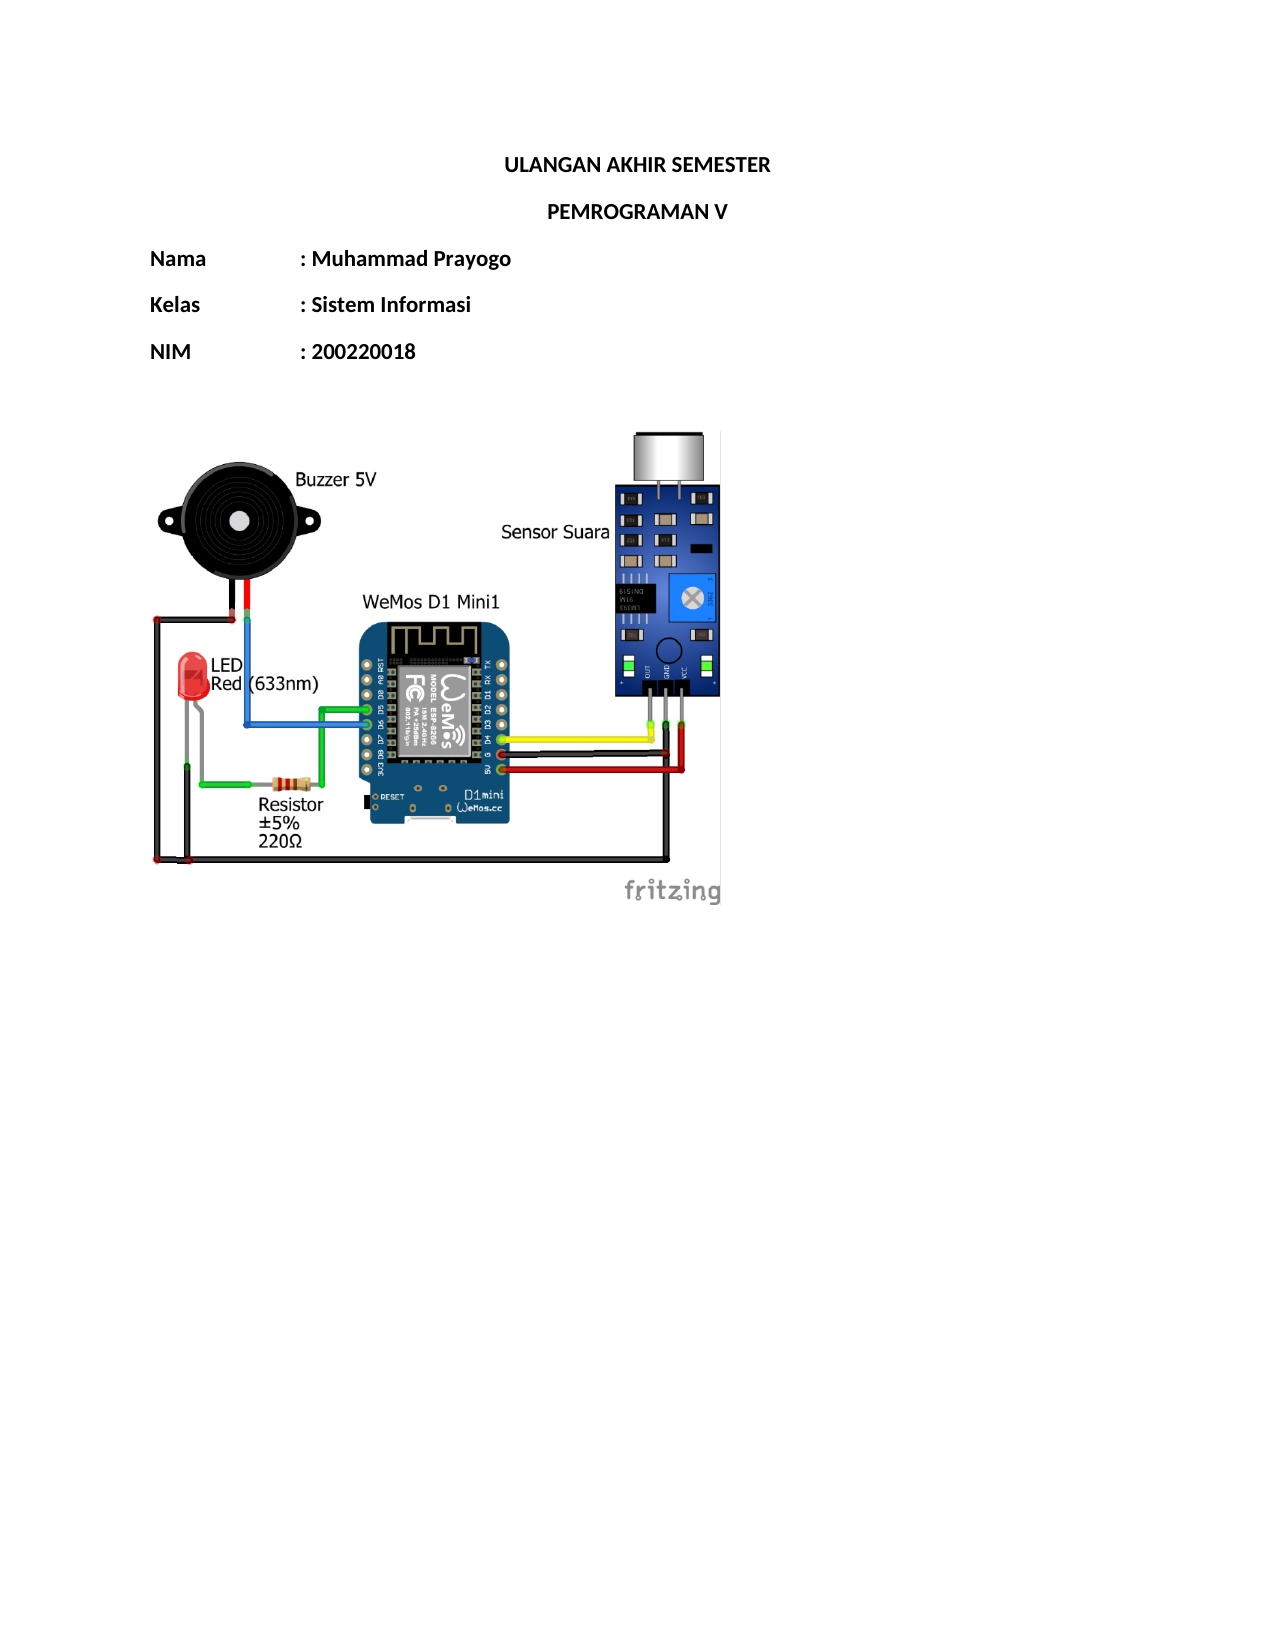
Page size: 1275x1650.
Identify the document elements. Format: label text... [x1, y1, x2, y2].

picture [150, 431, 721, 905]
text Kelas : Sistem Informasi [150, 291, 1125, 319]
text PEMROGRAMAN V [150, 197, 1125, 225]
text NIM : 200220018 [150, 337, 1125, 366]
text Nama : Muhammad Prayogo [150, 244, 1125, 272]
text ULANGAN AKHIR SEMESTER [150, 150, 1125, 178]
